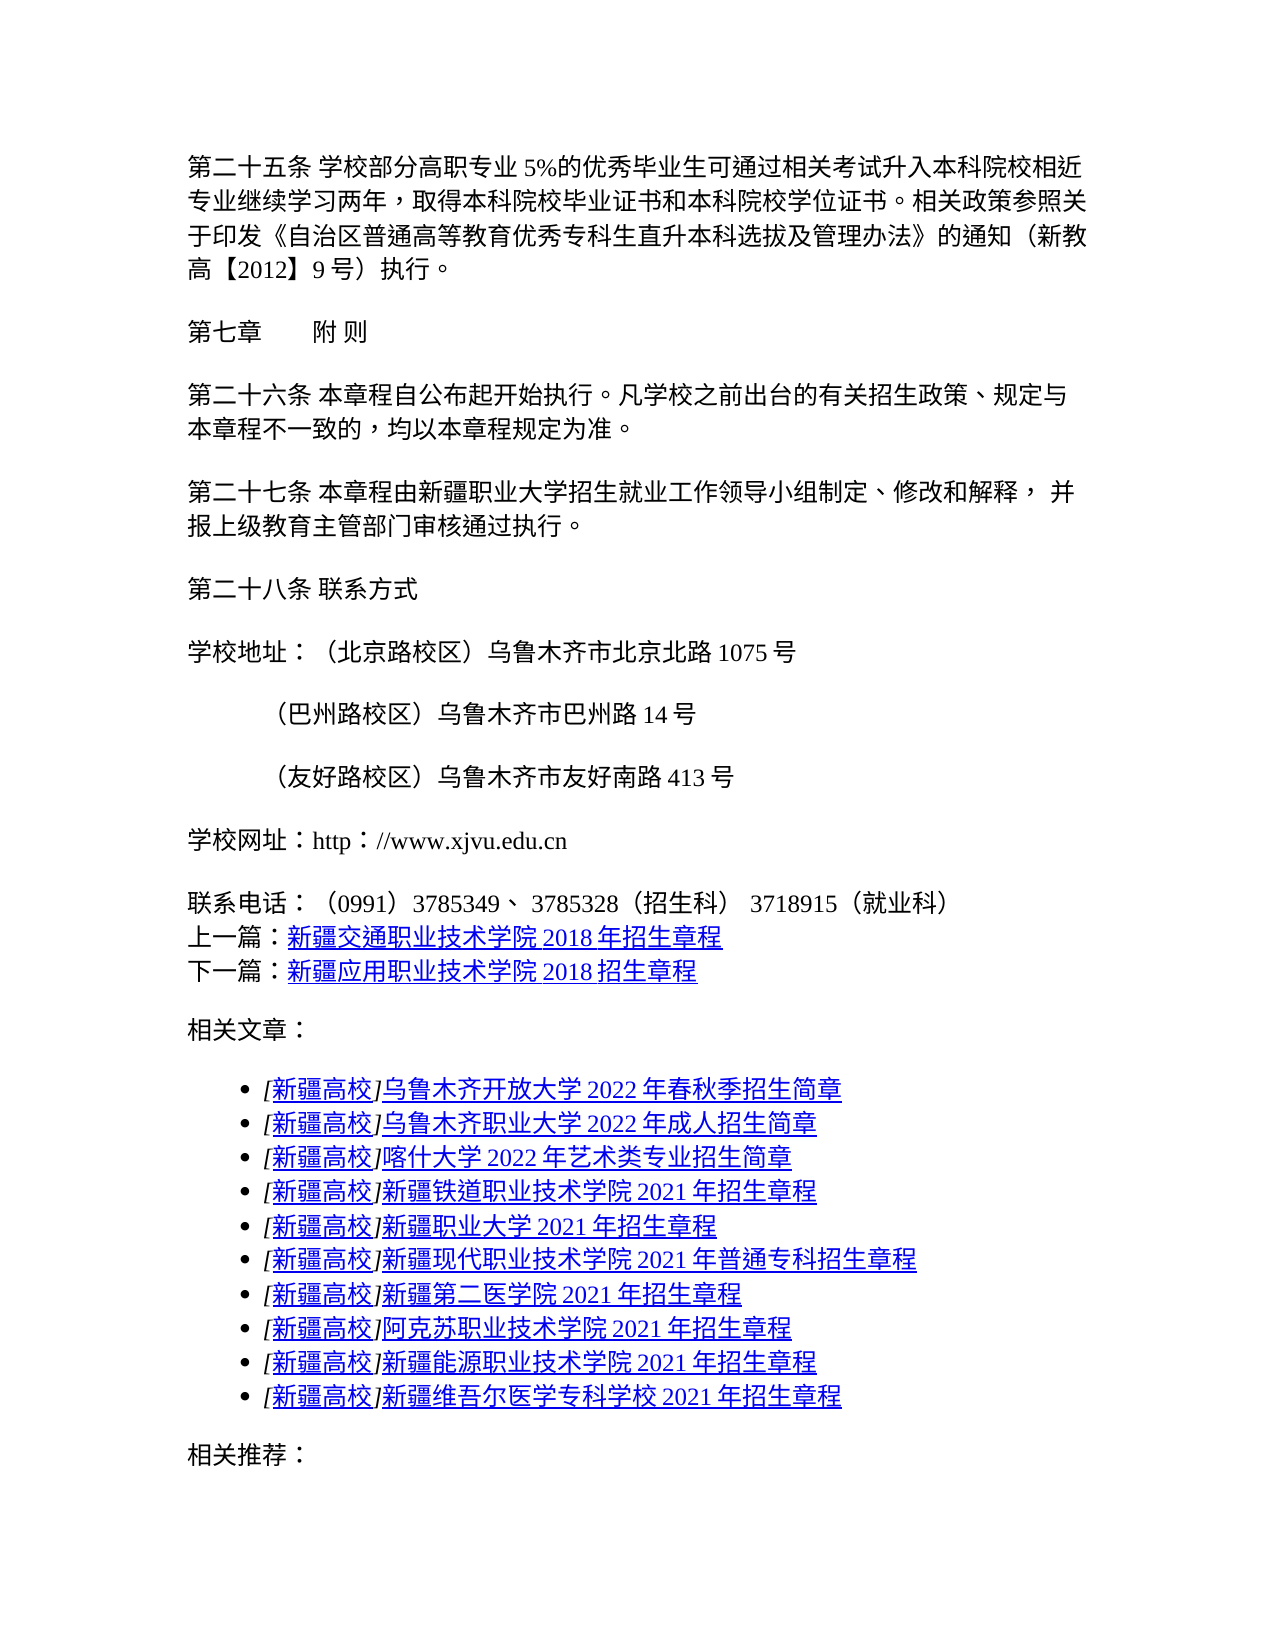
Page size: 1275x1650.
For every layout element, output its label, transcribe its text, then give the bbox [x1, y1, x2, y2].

list [新疆高校]乌鲁木齐职业大学2022年成人招生简章 [241, 1106, 1087, 1140]
list [新疆高校]新疆职业大学2021年招生章程 [241, 1208, 1087, 1242]
text 第二十五条 学校部分高职专业5%的优秀毕业生可通过相关考试升入本科院校相近专业继续学习两年，取得本科院校毕业证书和本科院校学位证书。相关政策参照关于印发《自治区普通高等教育优秀专科生直升本科选拔及管理办法》的通知（新教高【2012】9号）执行。 [187, 150, 1087, 286]
text 相关文章： [187, 1013, 1087, 1047]
list [新疆高校]新疆维吾尔医学专科学校2021年招生章程 [241, 1378, 1087, 1412]
text 学校网址：http：//www.xjvu.edu.cn [187, 823, 1087, 857]
text 学校地址：（北京路校区）乌鲁木齐市北京北路1075号 [187, 634, 1087, 668]
text 第二十六条 本章程自公布起开始执行。凡学校之前出台的有关招生政策、规定与本章程不一致的，均以本章程规定为准。 [187, 378, 1087, 446]
text 第二十七条 本章程由新疆职业大学招生就业工作领导小组制定、修改和解释， 并报上级教育主管部门审核通过执行。 [187, 475, 1087, 543]
list [新疆高校]新疆现代职业技术学院2021年普通专科招生章程 [241, 1242, 1087, 1276]
text 第七章 附 则 [187, 315, 1087, 349]
text 第二十八条 联系方式 [187, 572, 1087, 606]
list [新疆高校]阿克苏职业技术学院2021年招生章程 [241, 1310, 1087, 1344]
list [新疆高校]新疆第二医学院2021年招生章程 [241, 1276, 1087, 1310]
list [新疆高校]新疆铁道职业技术学院2021年招生章程 [241, 1174, 1087, 1208]
text （巴州路校区）乌鲁木齐市巴州路14号 [187, 697, 1087, 731]
text 相关推荐： [187, 1437, 1087, 1472]
list [新疆高校]新疆能源职业技术学院2021年招生章程 [241, 1344, 1087, 1378]
list [新疆高校]喀什大学2022年艺术类专业招生简章 [241, 1140, 1087, 1174]
list [新疆高校]乌鲁木齐开放大学2022年春秋季招生简章 [241, 1072, 1087, 1106]
text 上一篇：新疆交通职业技术学院2018年招生章程 下一篇：新疆应用职业技术学院2018招生章程 [187, 920, 1087, 988]
text （友好路校区）乌鲁木齐市友好南路413号 [187, 760, 1087, 794]
text 联系电话：（0991）3785349、 3785328（招生科） 3718915（就业科） [187, 886, 1087, 920]
